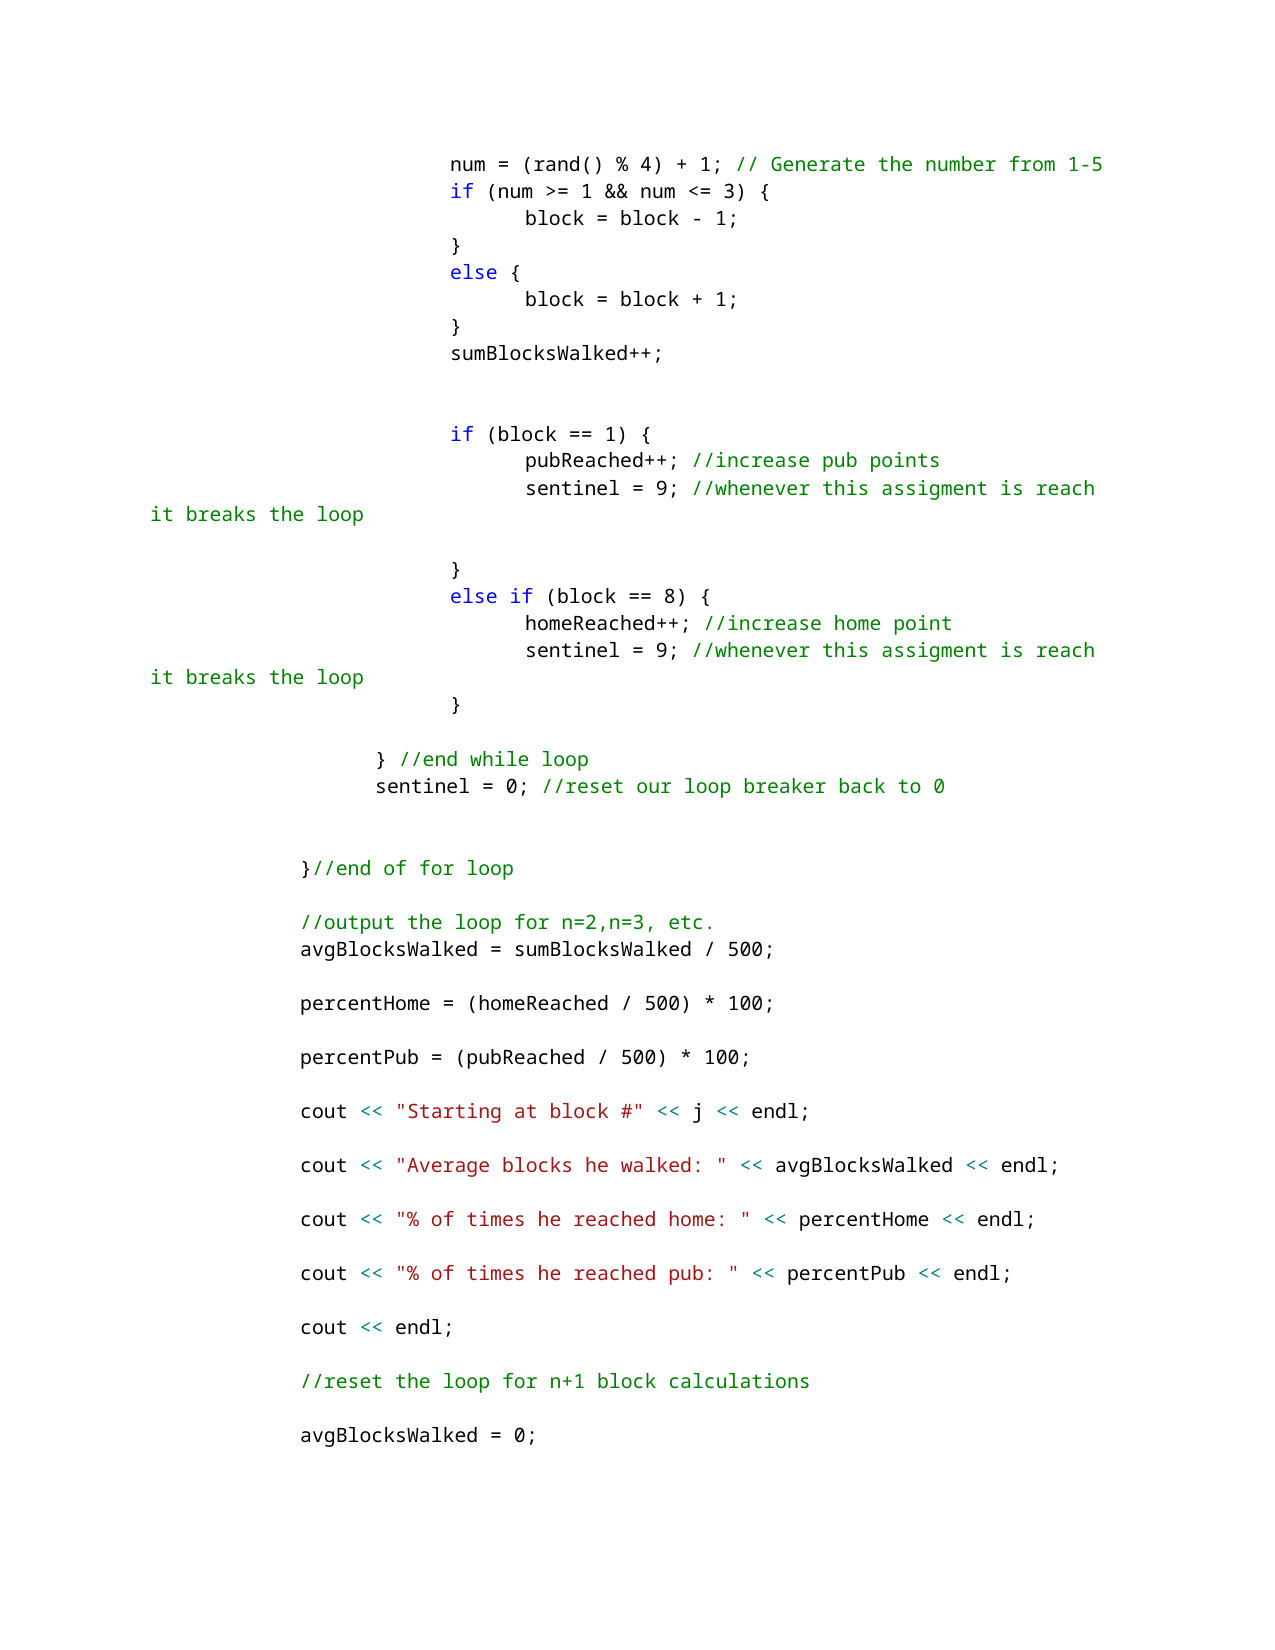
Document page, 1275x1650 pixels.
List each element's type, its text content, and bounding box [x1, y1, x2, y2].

text sumBlocksWalked++; [150, 339, 1125, 366]
text } [150, 231, 1125, 258]
text cout << "Starting at block #" << j << endl; [150, 1097, 1125, 1124]
text cout << endl; [150, 1313, 1125, 1340]
text else { [150, 258, 1125, 285]
text cout << "% of times he reached home: " << percentHome << endl; [150, 1205, 1125, 1232]
text } //end while loop [150, 746, 1125, 773]
text block = block - 1; [150, 204, 1125, 231]
text cout << "% of times he reached pub: " << percentPub << endl; [150, 1259, 1125, 1286]
text if (block == 1) { [150, 420, 1125, 447]
text avgBlocksWalked = sumBlocksWalked / 500; [150, 936, 1125, 962]
text //output the loop for n=2,n=3, etc. [150, 908, 1125, 936]
text pubReached++; //increase pub points [150, 447, 1125, 474]
text sentinel = 0; //reset our loop breaker back to 0 [150, 773, 1125, 799]
text block = block + 1; [150, 285, 1125, 312]
text } [150, 556, 1125, 583]
text sentinel = 9; //whenever this assigment is reach it breaks the loop [150, 637, 1125, 691]
text homeReached++; //increase home point [150, 610, 1125, 637]
text cout << "Average blocks he walked: " << avgBlocksWalked << endl; [150, 1151, 1125, 1178]
text } [150, 312, 1125, 339]
text } [150, 691, 1125, 718]
text else if (block == 8) { [150, 583, 1125, 610]
text percentHome = (homeReached / 500) * 100; [150, 989, 1125, 1016]
text }//end of for loop [150, 854, 1125, 882]
text avgBlocksWalked = 0; [150, 1421, 1125, 1448]
text if (num >= 1 && num <= 3) { [150, 177, 1125, 204]
text //reset the loop for n+1 block calculations [150, 1367, 1125, 1394]
text percentPub = (pubReached / 500) * 100; [150, 1043, 1125, 1070]
text num = (rand() % 4) + 1; // Generate the number from 1-5 [150, 150, 1125, 177]
text sentinel = 9; //whenever this assigment is reach it breaks the loop [150, 474, 1125, 528]
